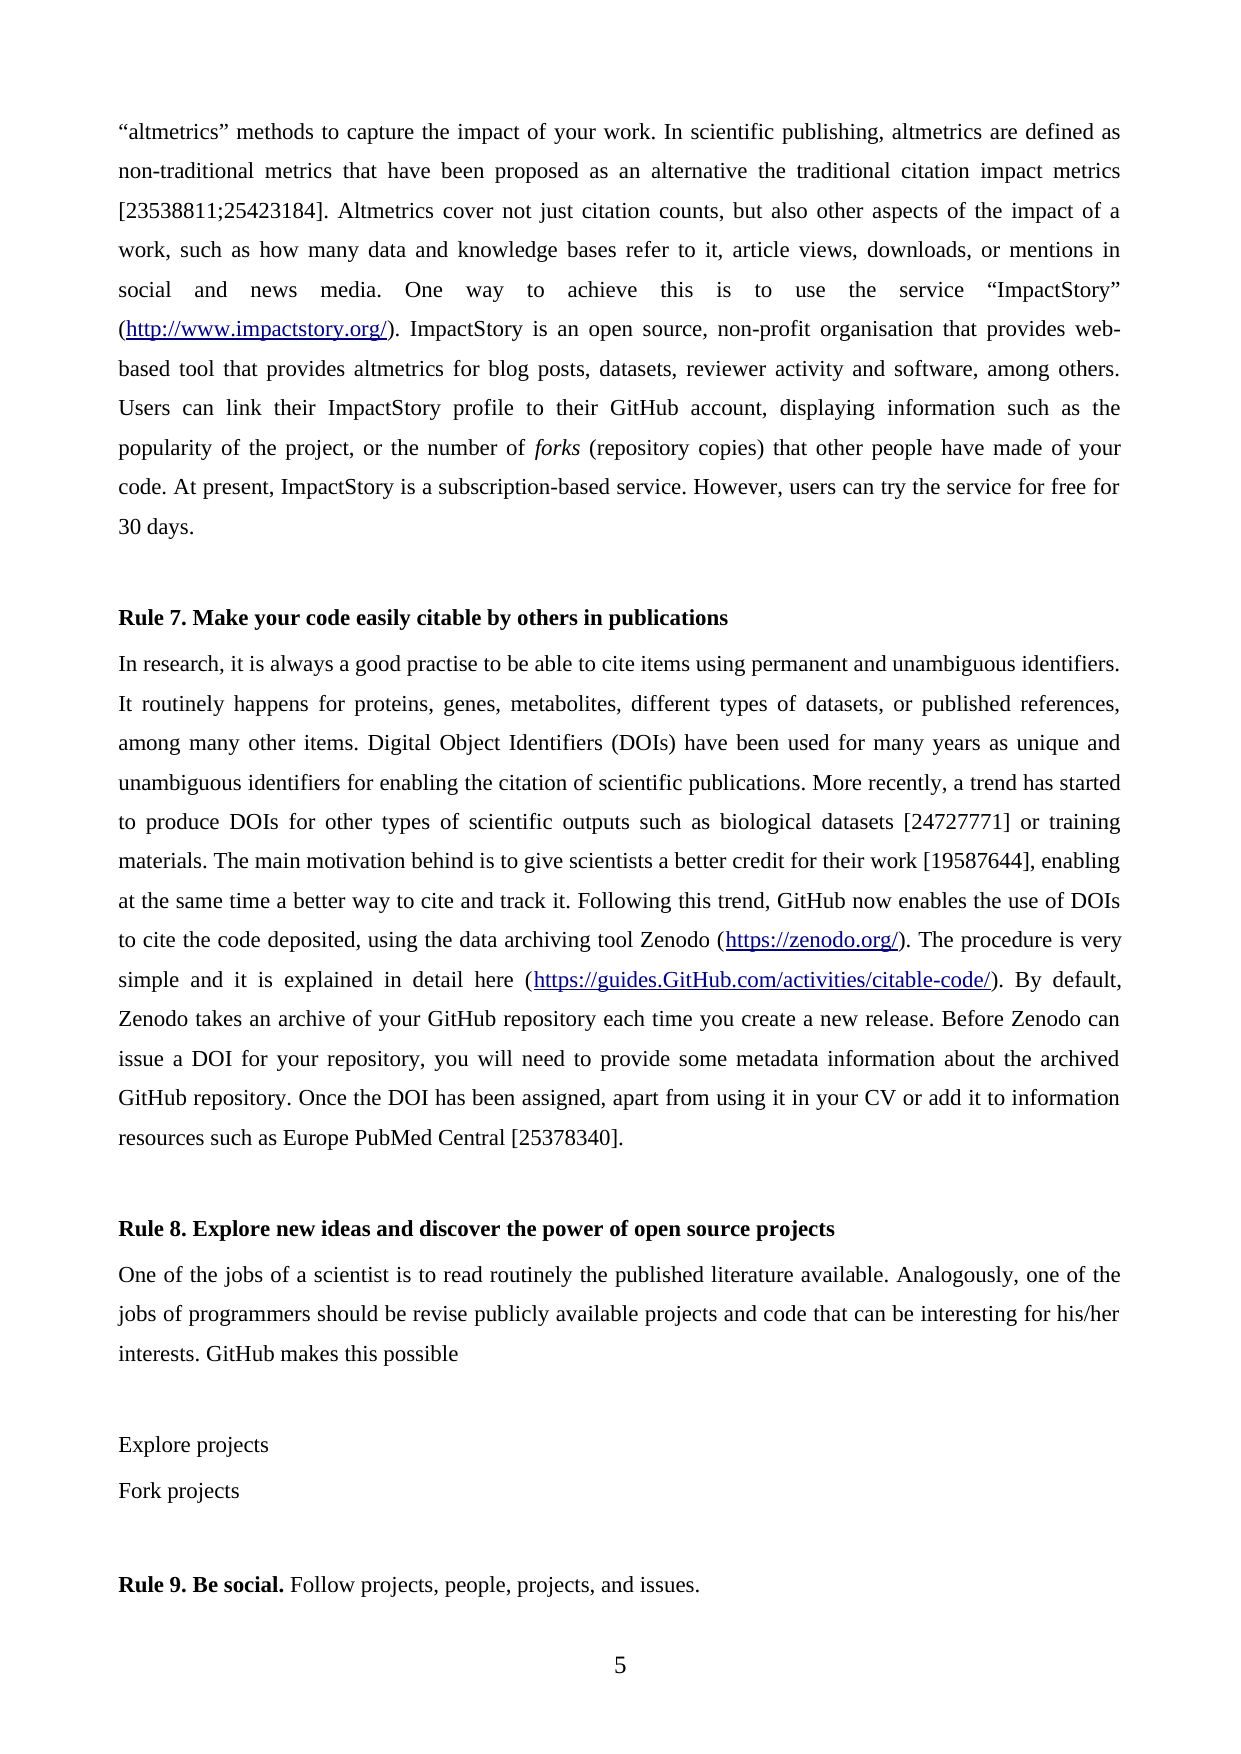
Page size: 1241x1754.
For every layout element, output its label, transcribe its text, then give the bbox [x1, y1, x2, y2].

text Fork projects [118, 1477, 1122, 1503]
text Rule 9. Be social. Follow projects, people, projects, and issues. [118, 1571, 1122, 1598]
text Rule 8. Explore new ideas and discover the power of open source projects [118, 1215, 1122, 1242]
text In research, it is always a good practise to be able to cite items using permanent and unambiguous identifiers. It routinely happens for proteins, genes, metabolites, different types of datasets, or published references, among many other items. Digital Object Identifiers (DOIs) have been used for many years as unique and unambiguous identifiers for enabling the citation of scientific publications. More recently, a trend has started to produce DOIs for other types of scientific outputs such as biological datasets [24727771] or training materials. The main motivation behind is to give scientists a better credit for their work [19587644], enabling at the same time a better way to cite and track it. Following this trend, now enables the use of DOIs to cite the code deposited, using the data archiving tool Zenodo (https://zenodo.org/). The procedure is very simple and it is explained in detail here (https://guides..com/activities/citable-code/). By default, Zenodo takes an archive of your repository each time you create a new release. Before Zenodo can issue a DOI for your repository, you will need to provide some metadata information about the archived repository. Once the DOI has been assigned, apart from using it in your CV or add it to information resources such as Europe PubMed Central [25378340]. [118, 650, 1122, 1150]
text Explore projects [118, 1431, 1122, 1458]
text Rule 7. Make your code easily citable by others in publications [118, 604, 1122, 631]
